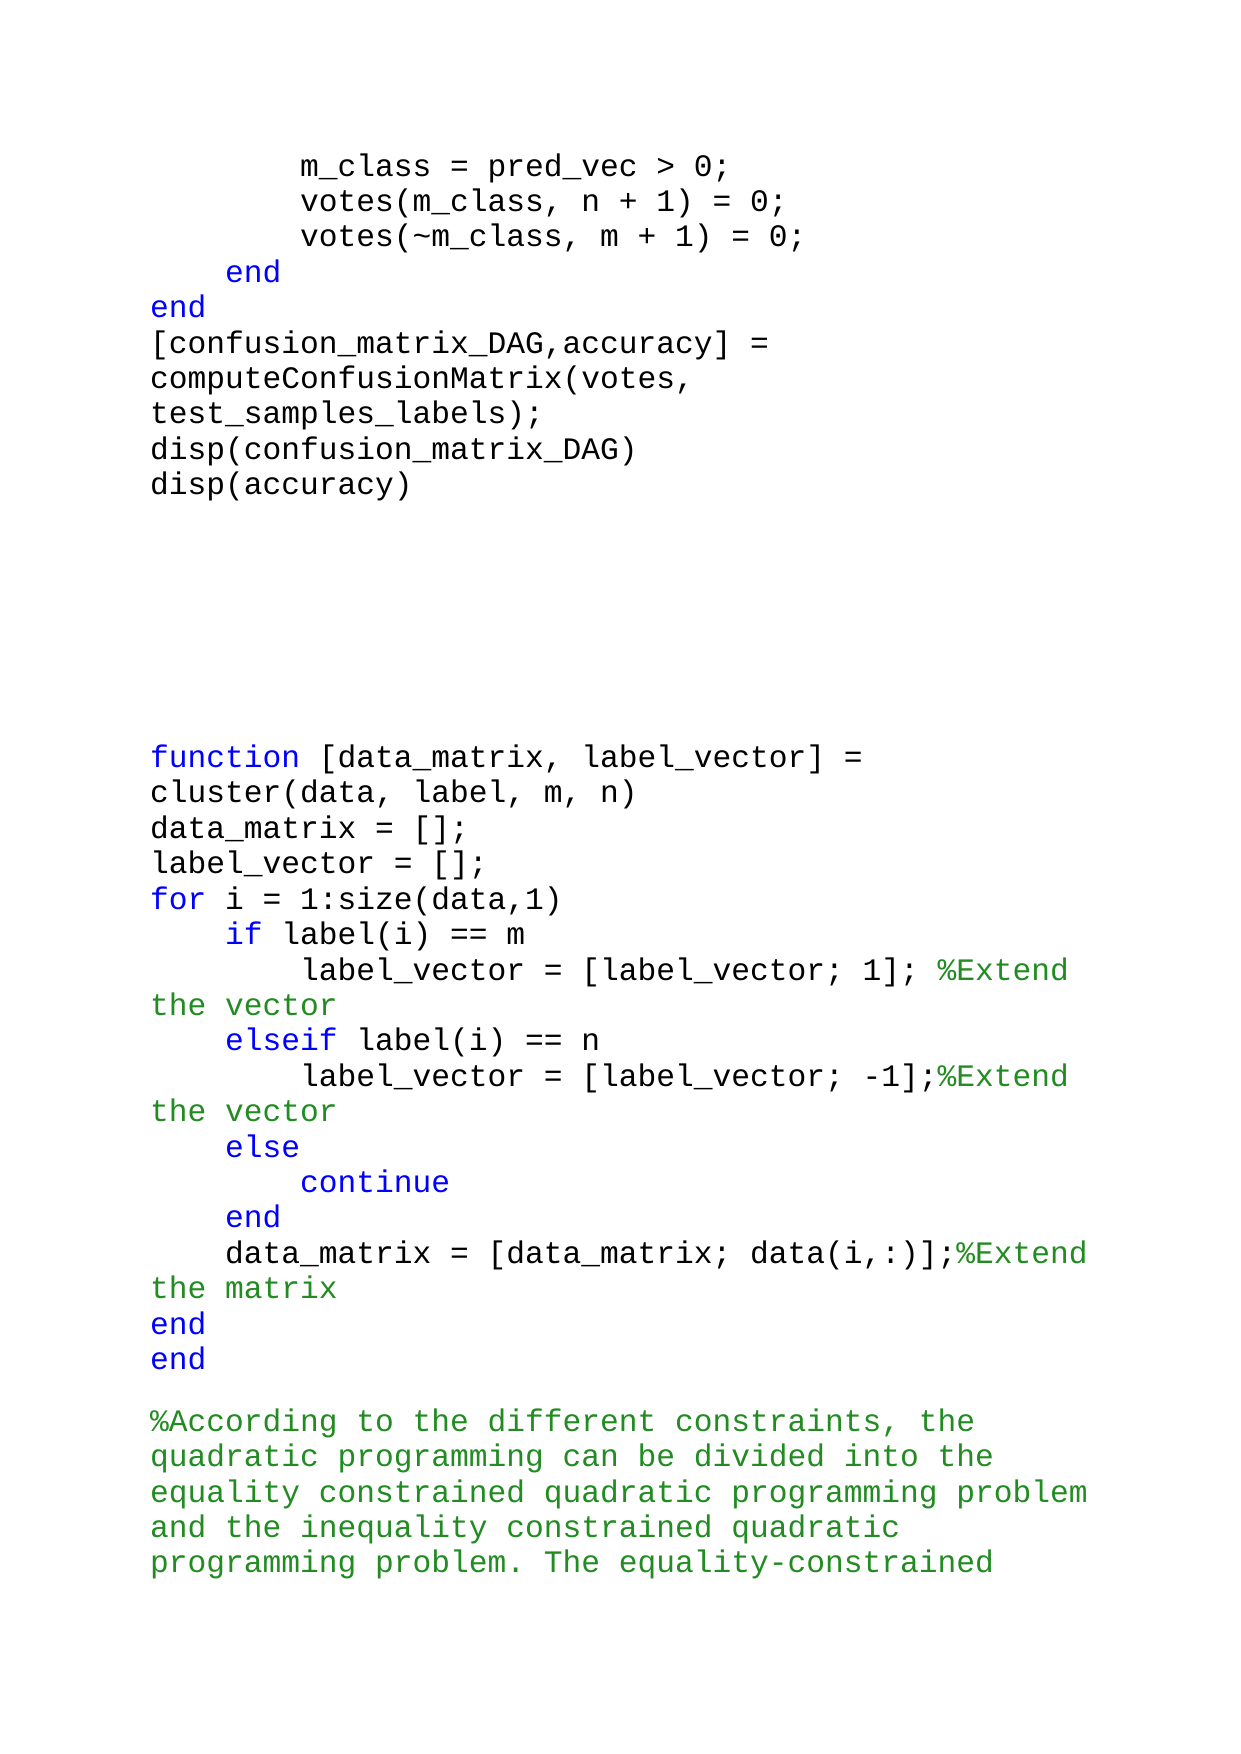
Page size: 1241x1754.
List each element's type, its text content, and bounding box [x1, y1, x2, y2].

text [150, 1405, 1090, 1582]
text end [150, 1343, 1090, 1379]
text continue [150, 1166, 1090, 1202]
text label_vector = [label_vector; -1];%Extend the vector [150, 1060, 1090, 1131]
text end [150, 256, 1090, 292]
text function [data_matrix, label_vector] = cluster(data, label, m, n) [150, 741, 1090, 812]
text else [150, 1131, 1090, 1166]
text end [150, 292, 1090, 327]
text votes(m_class, n + 1) = 0; [150, 185, 1090, 221]
text end [150, 1308, 1090, 1343]
text m_class = pred_vec > 0; [150, 150, 1090, 185]
text disp(confusion_matrix_DAG) [150, 433, 1090, 469]
text label_vector = [label_vector; 1]; %Extend the vector [150, 954, 1090, 1025]
text data_matrix = [data_matrix; data(i,:)];%Extend the matrix [150, 1237, 1090, 1308]
text label_vector = []; [150, 848, 1090, 883]
text [confusion_matrix_DAG,accuracy] = computeConfusionMatrix(votes, test_samples_labels); [150, 327, 1090, 433]
text elseif label(i) == n [150, 1025, 1090, 1060]
text if label(i) == m [150, 918, 1090, 954]
text votes(~m_class, m + 1) = 0; [150, 221, 1090, 256]
text disp(accuracy) [150, 469, 1090, 504]
text data_matrix = []; [150, 812, 1090, 848]
text for i = 1:size(data,1) [150, 883, 1090, 918]
text end [150, 1202, 1090, 1237]
